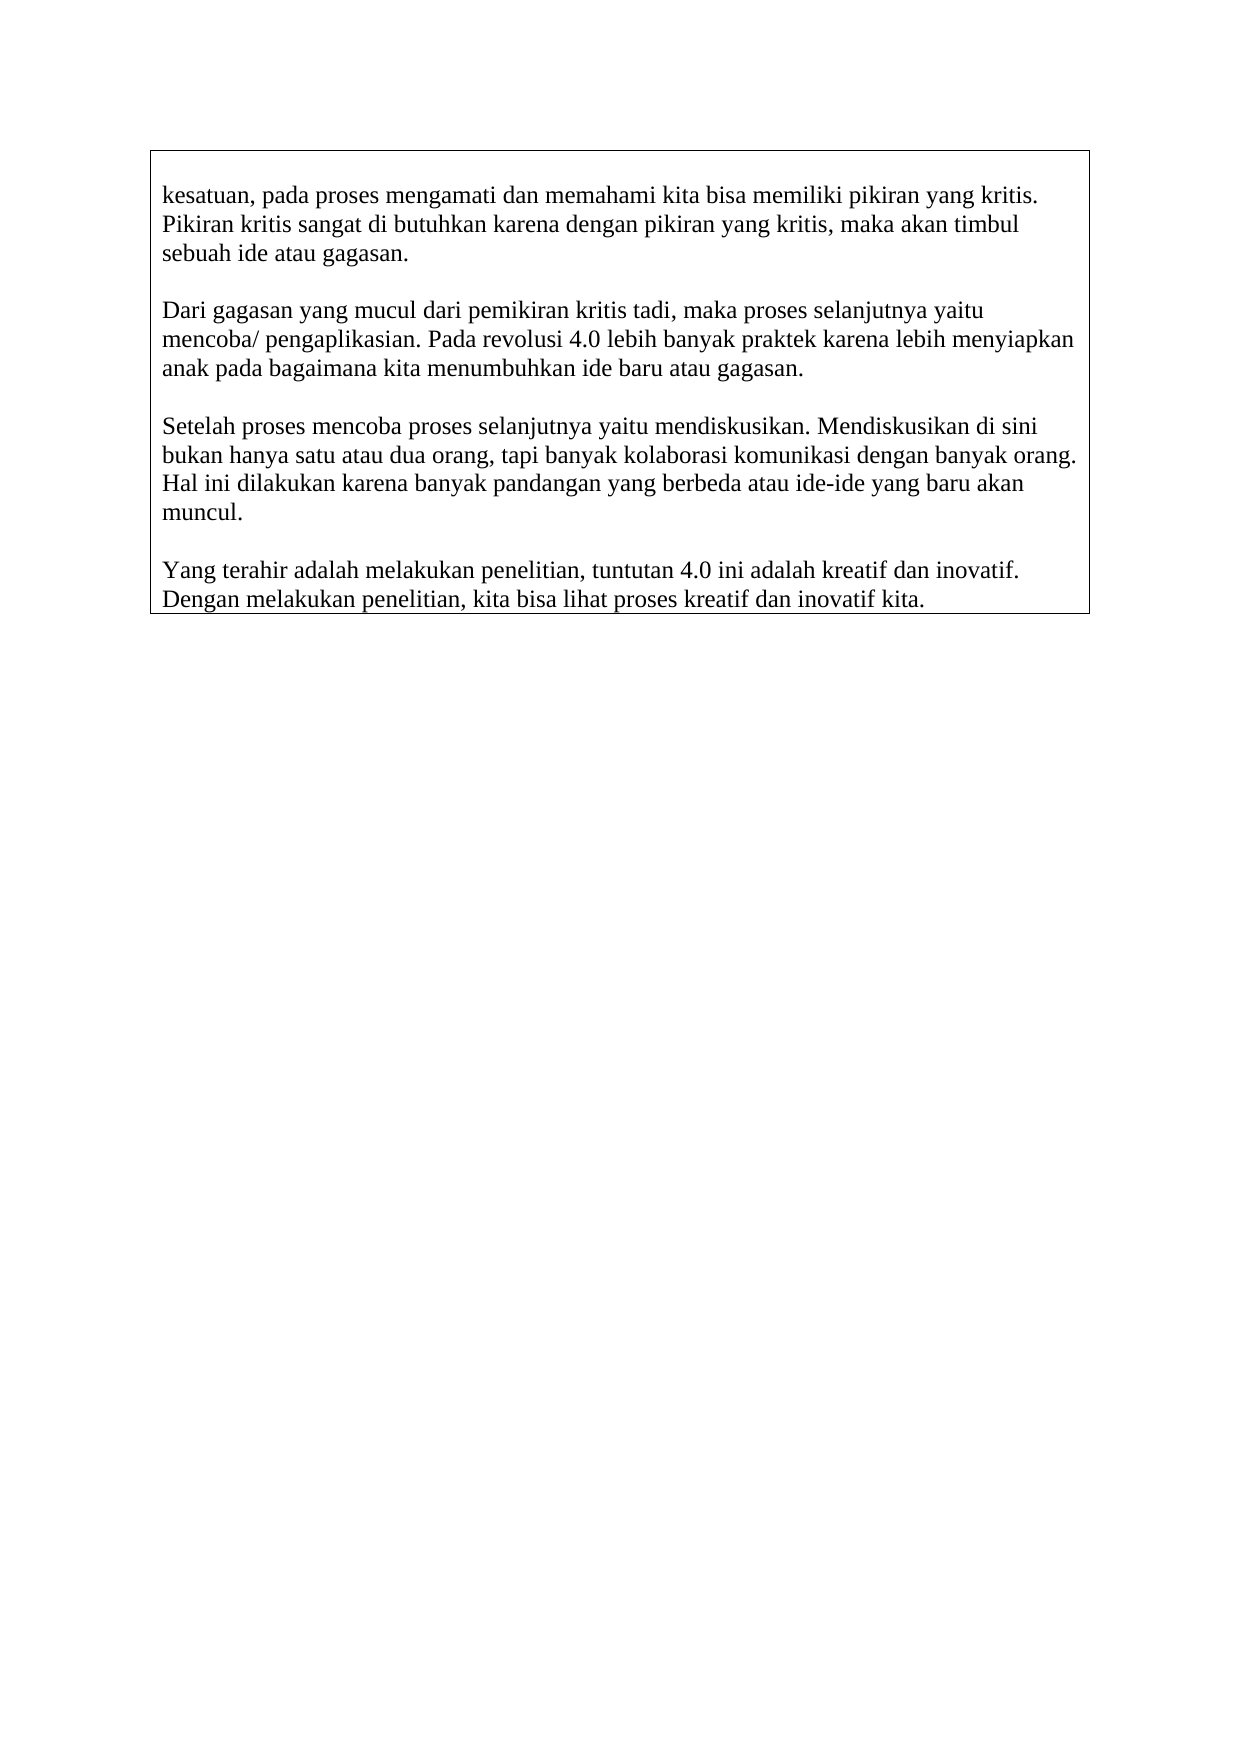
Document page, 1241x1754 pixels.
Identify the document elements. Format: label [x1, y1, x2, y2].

table_header [151, 151, 1089, 613]
